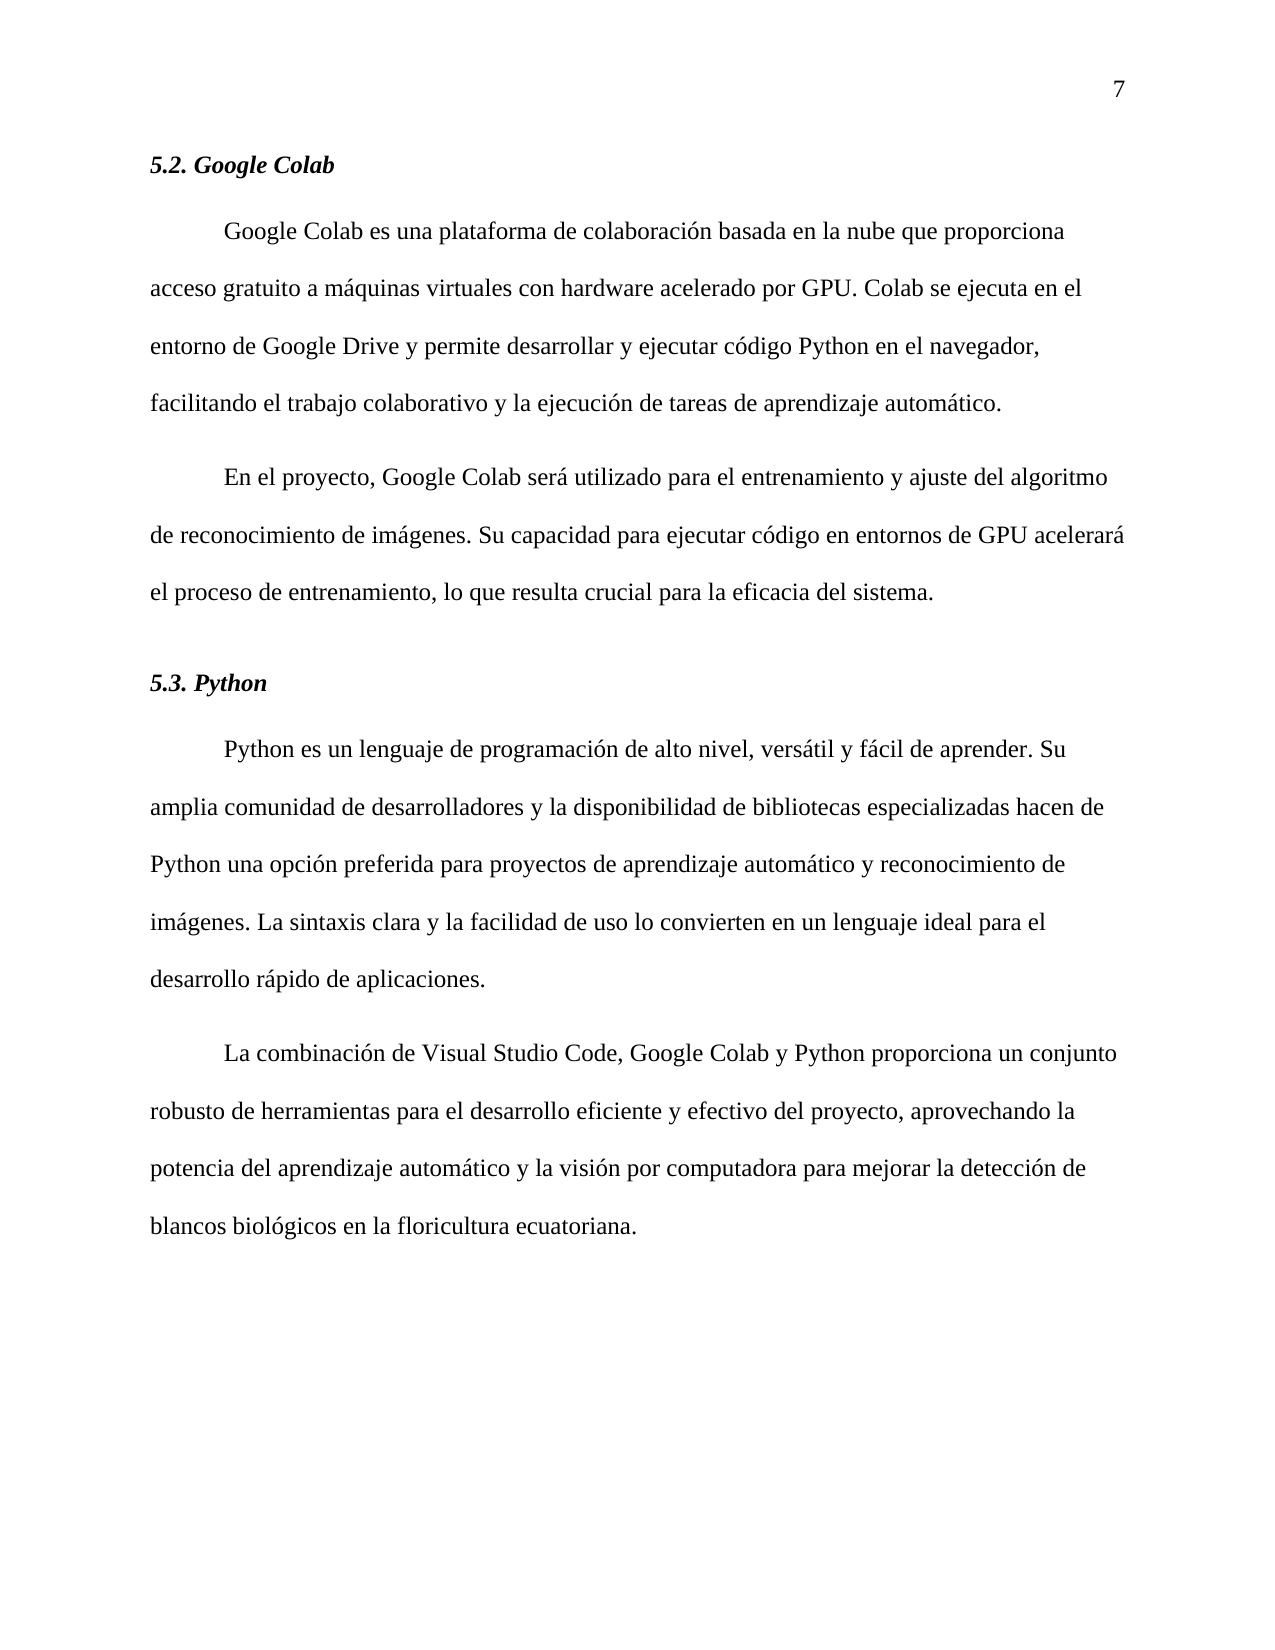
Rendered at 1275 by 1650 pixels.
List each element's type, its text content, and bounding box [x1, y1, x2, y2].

text 5.3. Python [150, 668, 1125, 697]
text En el proyecto, Google Colab será utilizado para el entrenamiento y ajuste del algoritmo de reconocimiento de imágenes. Su capacidad para ejecutar código en entornos de GPU acelerará el proceso de entrenamiento, lo que resulta crucial para la eficacia del sistema. [150, 462, 1125, 606]
text Python es un lenguaje de programación de alto nivel, versátil y fácil de aprender. Su amplia comunidad de desarrolladores y la disponibilidad de bibliotecas especializadas hacen de Python una opción preferida para proyectos de aprendizaje automático y reconocimiento de imágenes. La sintaxis clara y la facilidad de uso lo convierten en un lenguaje ideal para el desarrollo rápido de aplicaciones. [150, 734, 1125, 993]
text Google Colab es una plataforma de colaboración basada en la nube que proporciona acceso gratuito a máquinas virtuales con hardware acelerado por GPU. Colab se ejecuta en el entorno de Google Drive y permite desarrollar y ejecutar código Python en el navegador, facilitando el trabajo colaborativo y la ejecución de tareas de aprendizaje automático. [150, 216, 1125, 417]
text La combinación de Visual Studio Code, Google Colab y Python proporciona un conjunto robusto de herramientas para el desarrollo eficiente y efectivo del proyecto, aprovechando la potencia del aprendizaje automático y la visión por computadora para mejorar la detección de blancos biológicos en la floricultura ecuatoriana. [150, 1038, 1125, 1239]
text 5.2. Google Colab [150, 150, 1125, 179]
